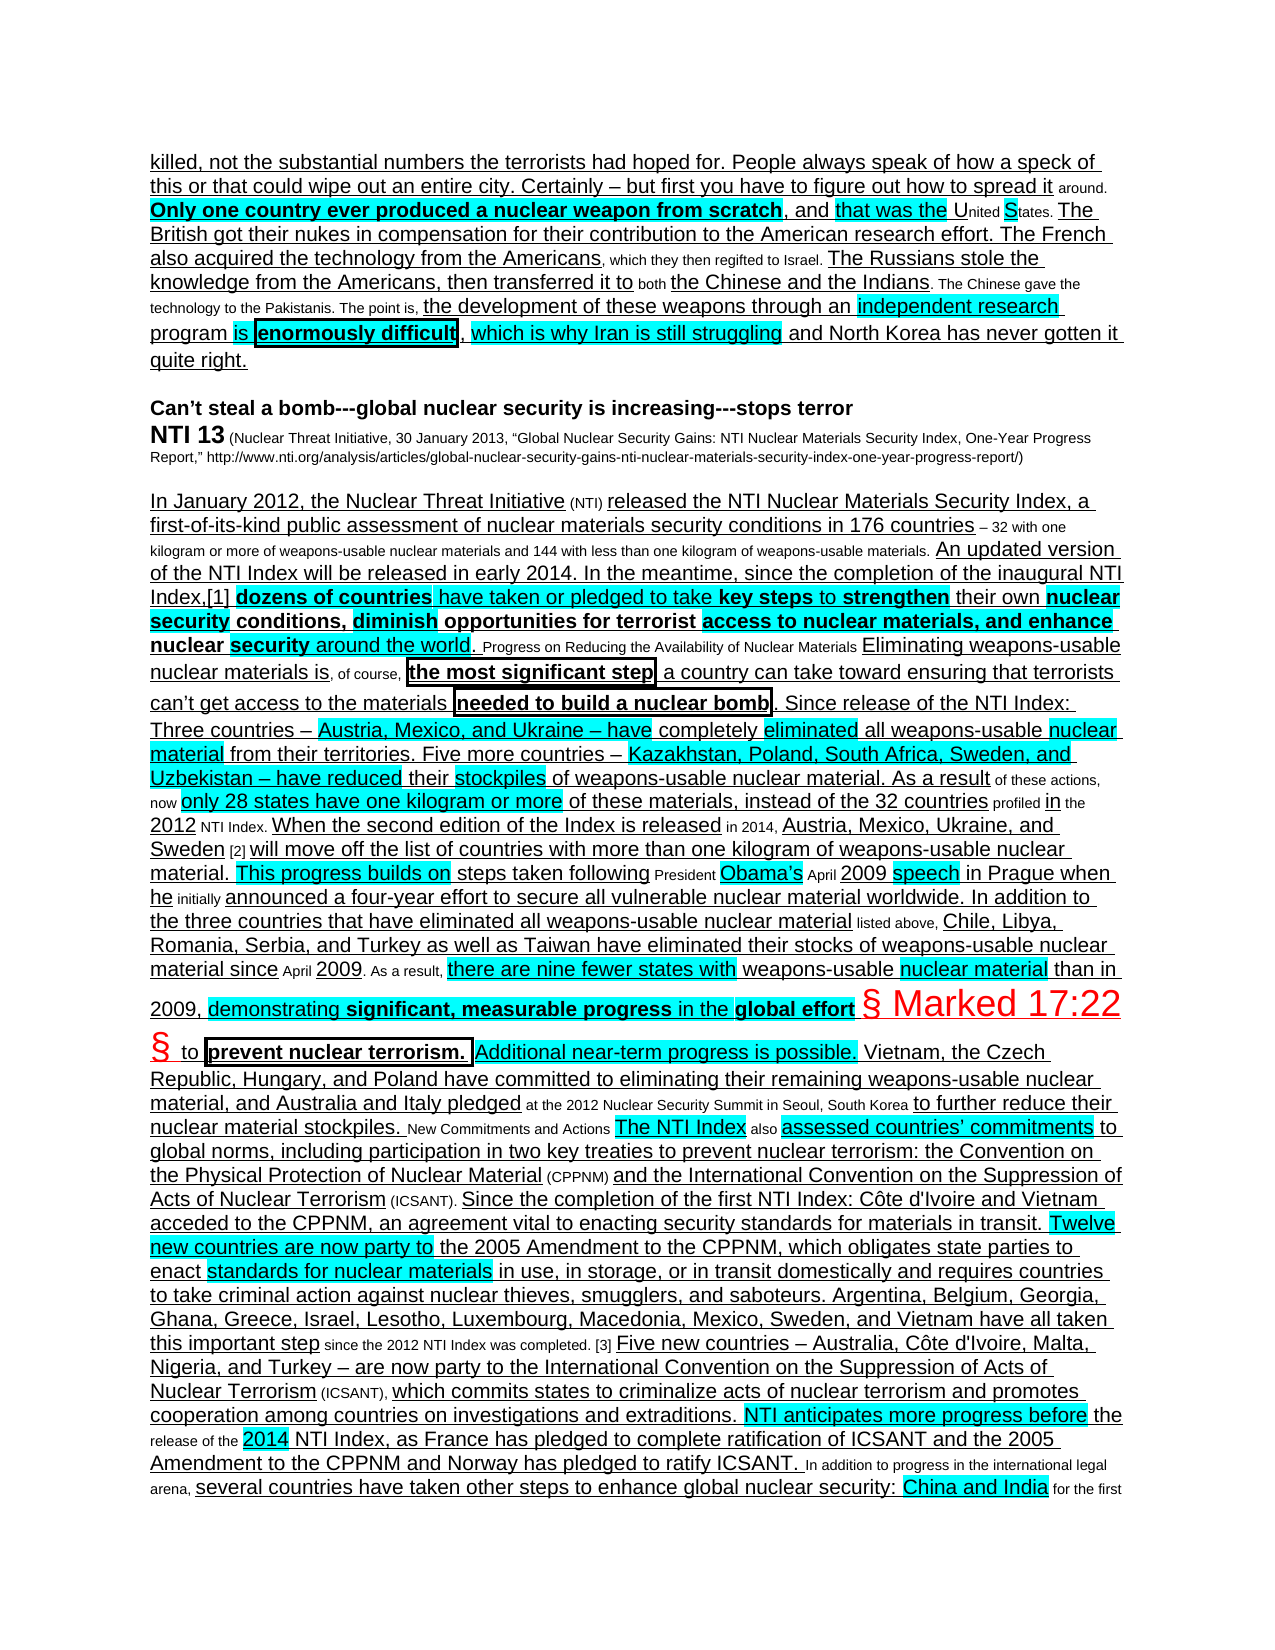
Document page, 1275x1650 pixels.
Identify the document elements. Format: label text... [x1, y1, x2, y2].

text Can’t steal a bomb---global nuclear security is increasing---stops terror [150, 396, 1125, 420]
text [150, 150, 1125, 372]
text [150, 489, 1125, 1498]
text NTI 13 (Nuclear Threat Initiative, 30 January 2013, “Global Nuclear Security Gains: NTI Nuclear Materials Security Index, One-Year Progress Report,” http://www.nti.org/analysis/articles/global-nuclear-security-gains-nti-nuclear-materials-security-index-one-year-progress-report/) [150, 420, 1125, 465]
